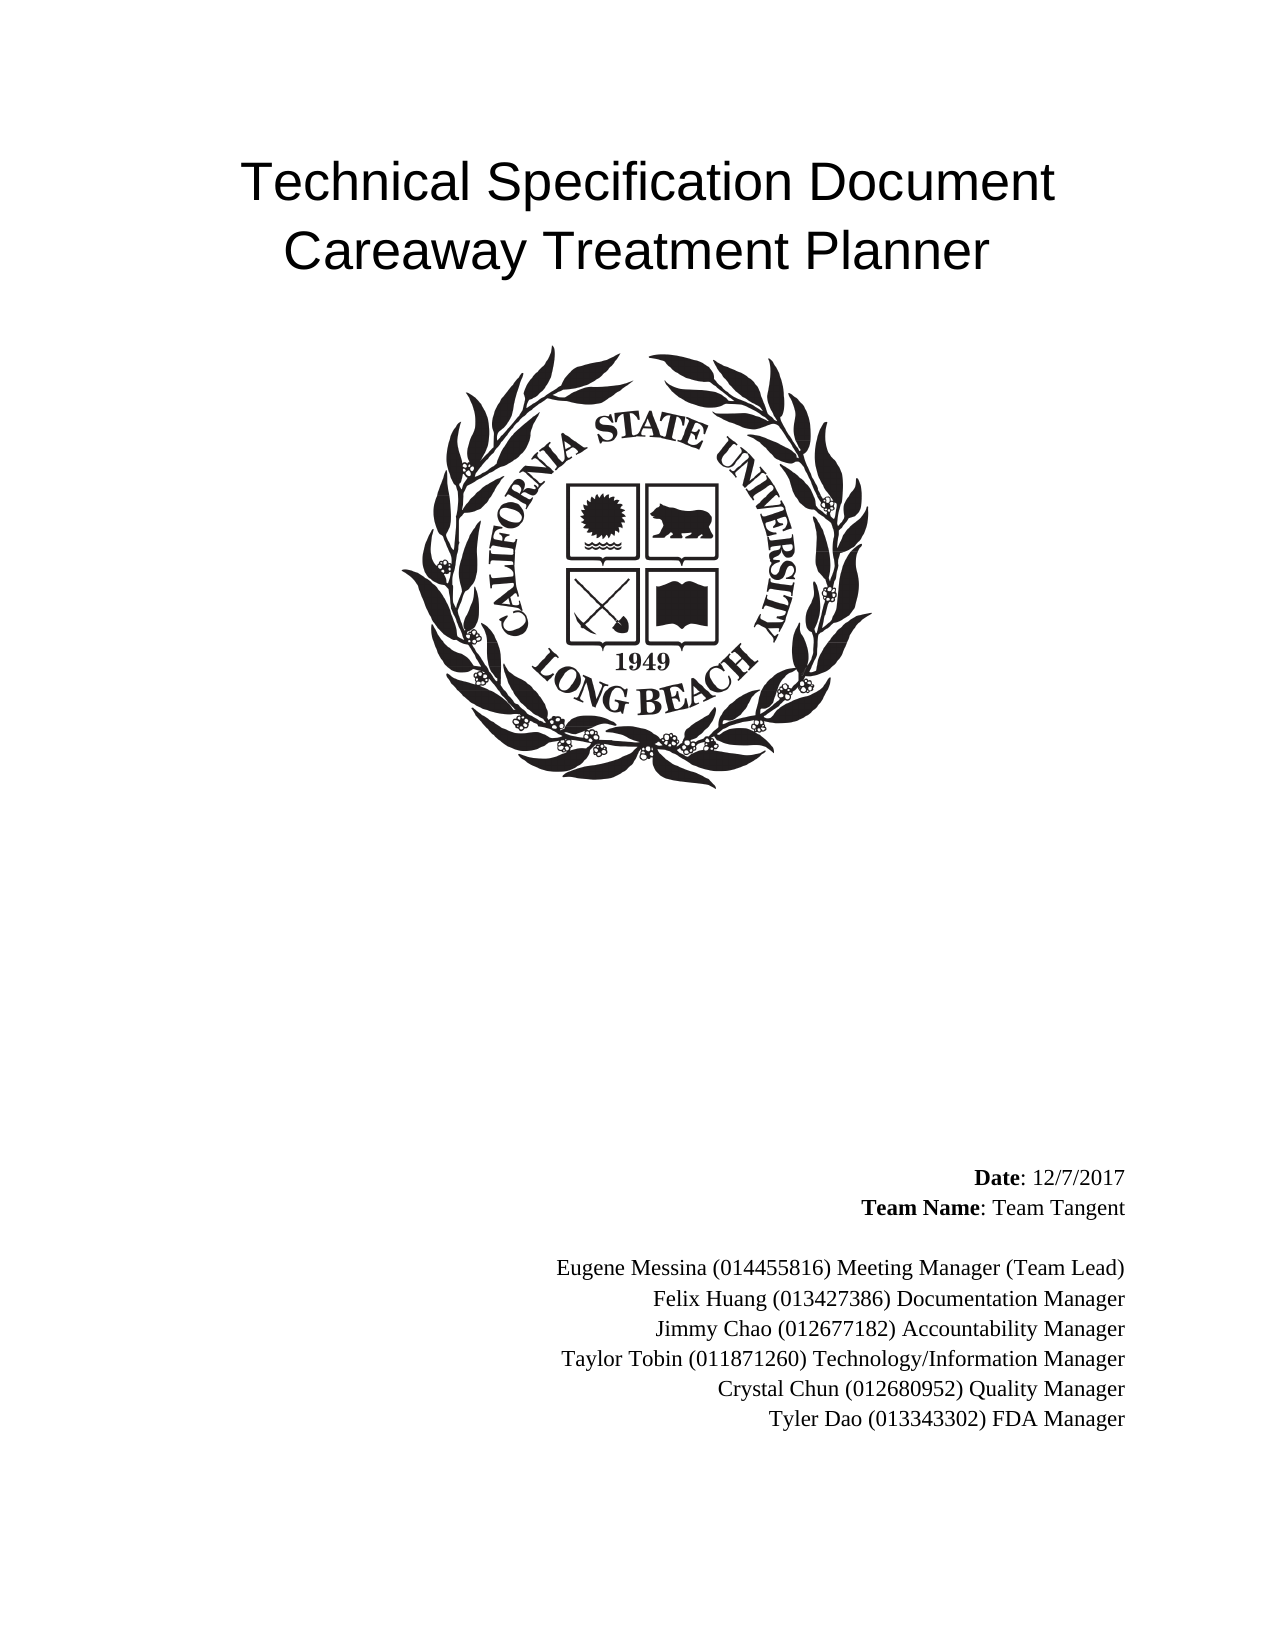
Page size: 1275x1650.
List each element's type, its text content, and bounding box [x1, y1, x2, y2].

text Crystal Chun (012680952) Quality Manager [150, 1375, 1125, 1402]
text Team Name: Team Tangent [150, 1194, 1125, 1220]
text Date: 12/7/2017 [150, 1164, 1125, 1190]
picture [393, 329, 881, 803]
text Felix Huang (013427386) Documentation Manager [150, 1285, 1125, 1311]
text Taylor Tobin (011871260) Technology/Information Manager [150, 1345, 1125, 1371]
text Jimmy Chao (012677182) Accountability Manager [150, 1315, 1125, 1341]
text Tyler Dao (013343302) FDA Manager [150, 1406, 1125, 1432]
text Eugene Messina (014455816) Meeting Manager (Team Lead) [150, 1254, 1125, 1281]
title Careaway Treatment Planner [150, 218, 1125, 281]
title Technical Specification Document [150, 150, 1125, 212]
